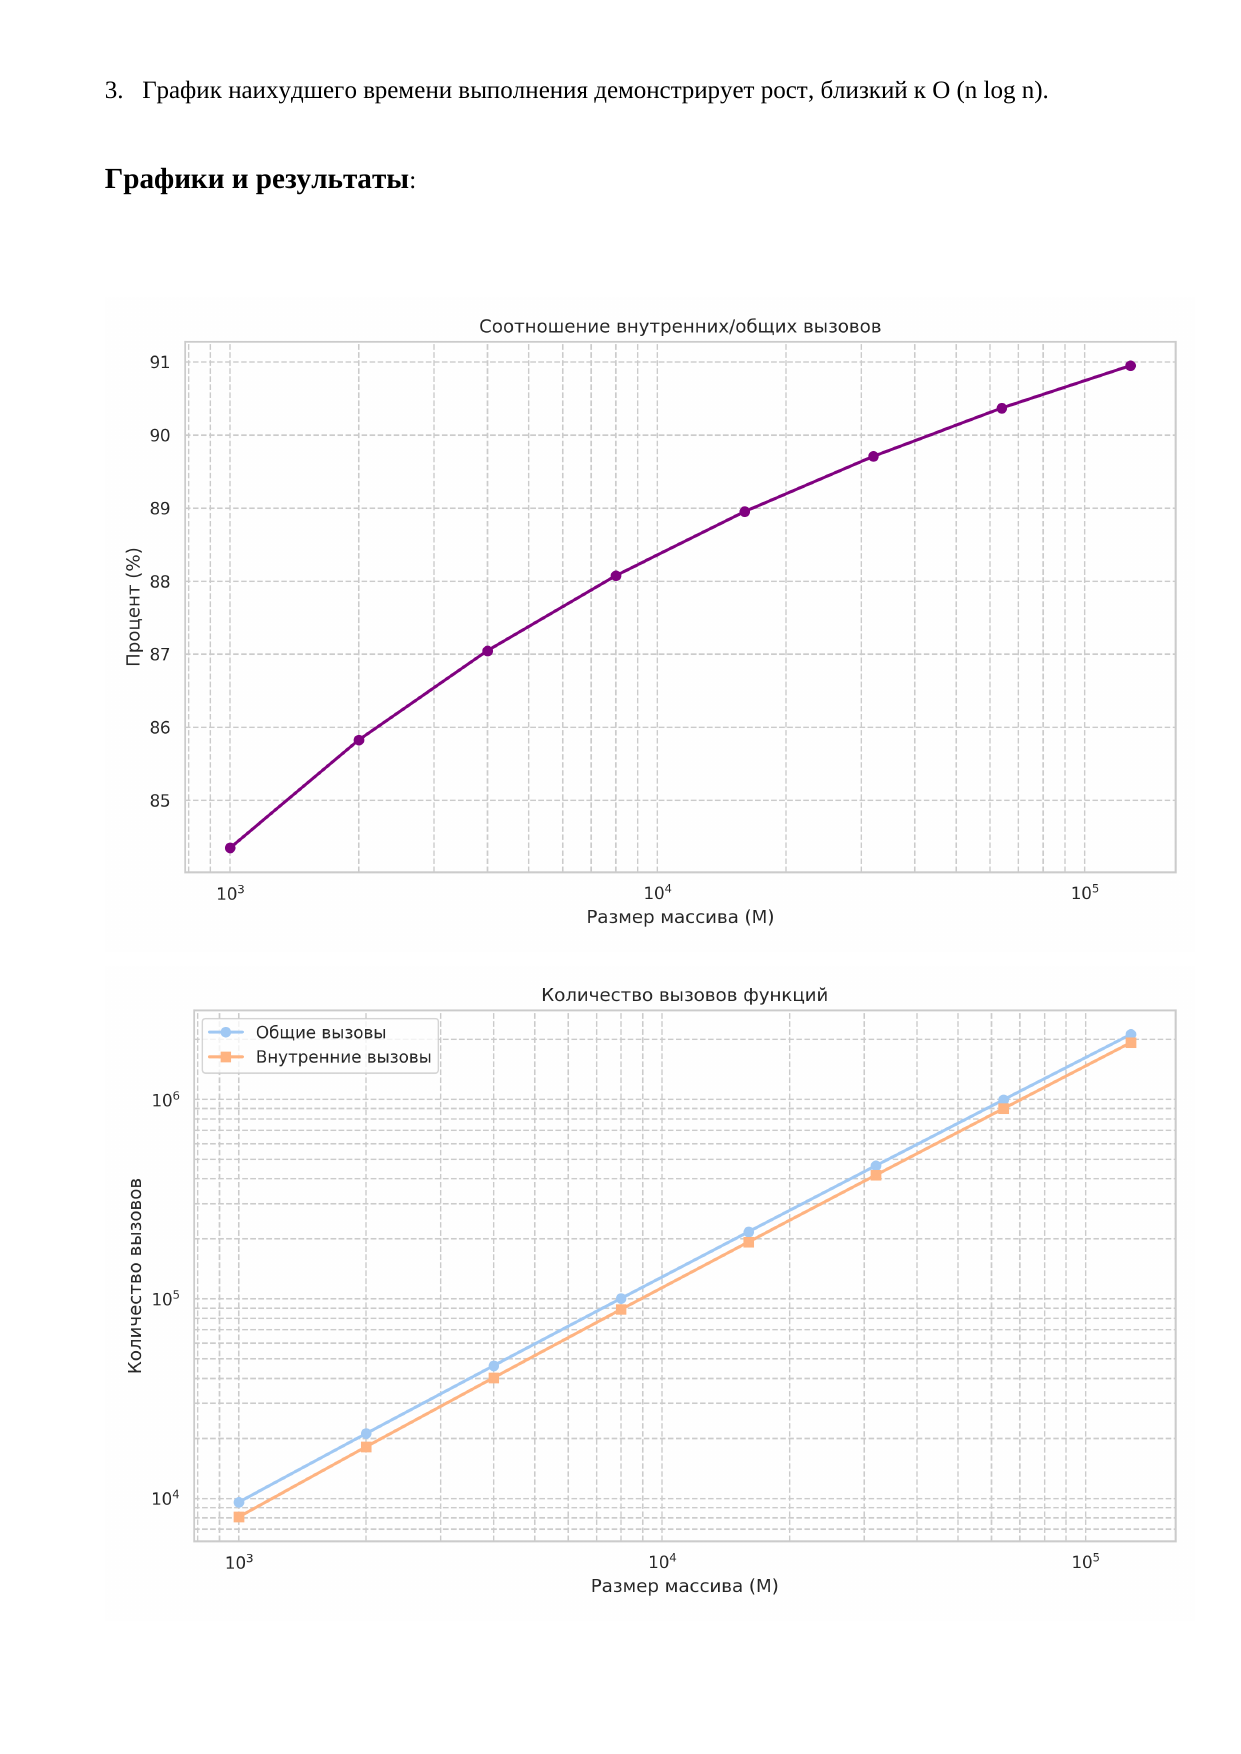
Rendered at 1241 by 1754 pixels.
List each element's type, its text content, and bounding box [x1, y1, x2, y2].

picture [104, 966, 1195, 1621]
list График наихудшего времени выполнения демонстрирует рост, близкий к O (n log n). [104, 75, 1165, 104]
picture [104, 297, 1195, 952]
text Графики и результаты: [75, 161, 1165, 195]
